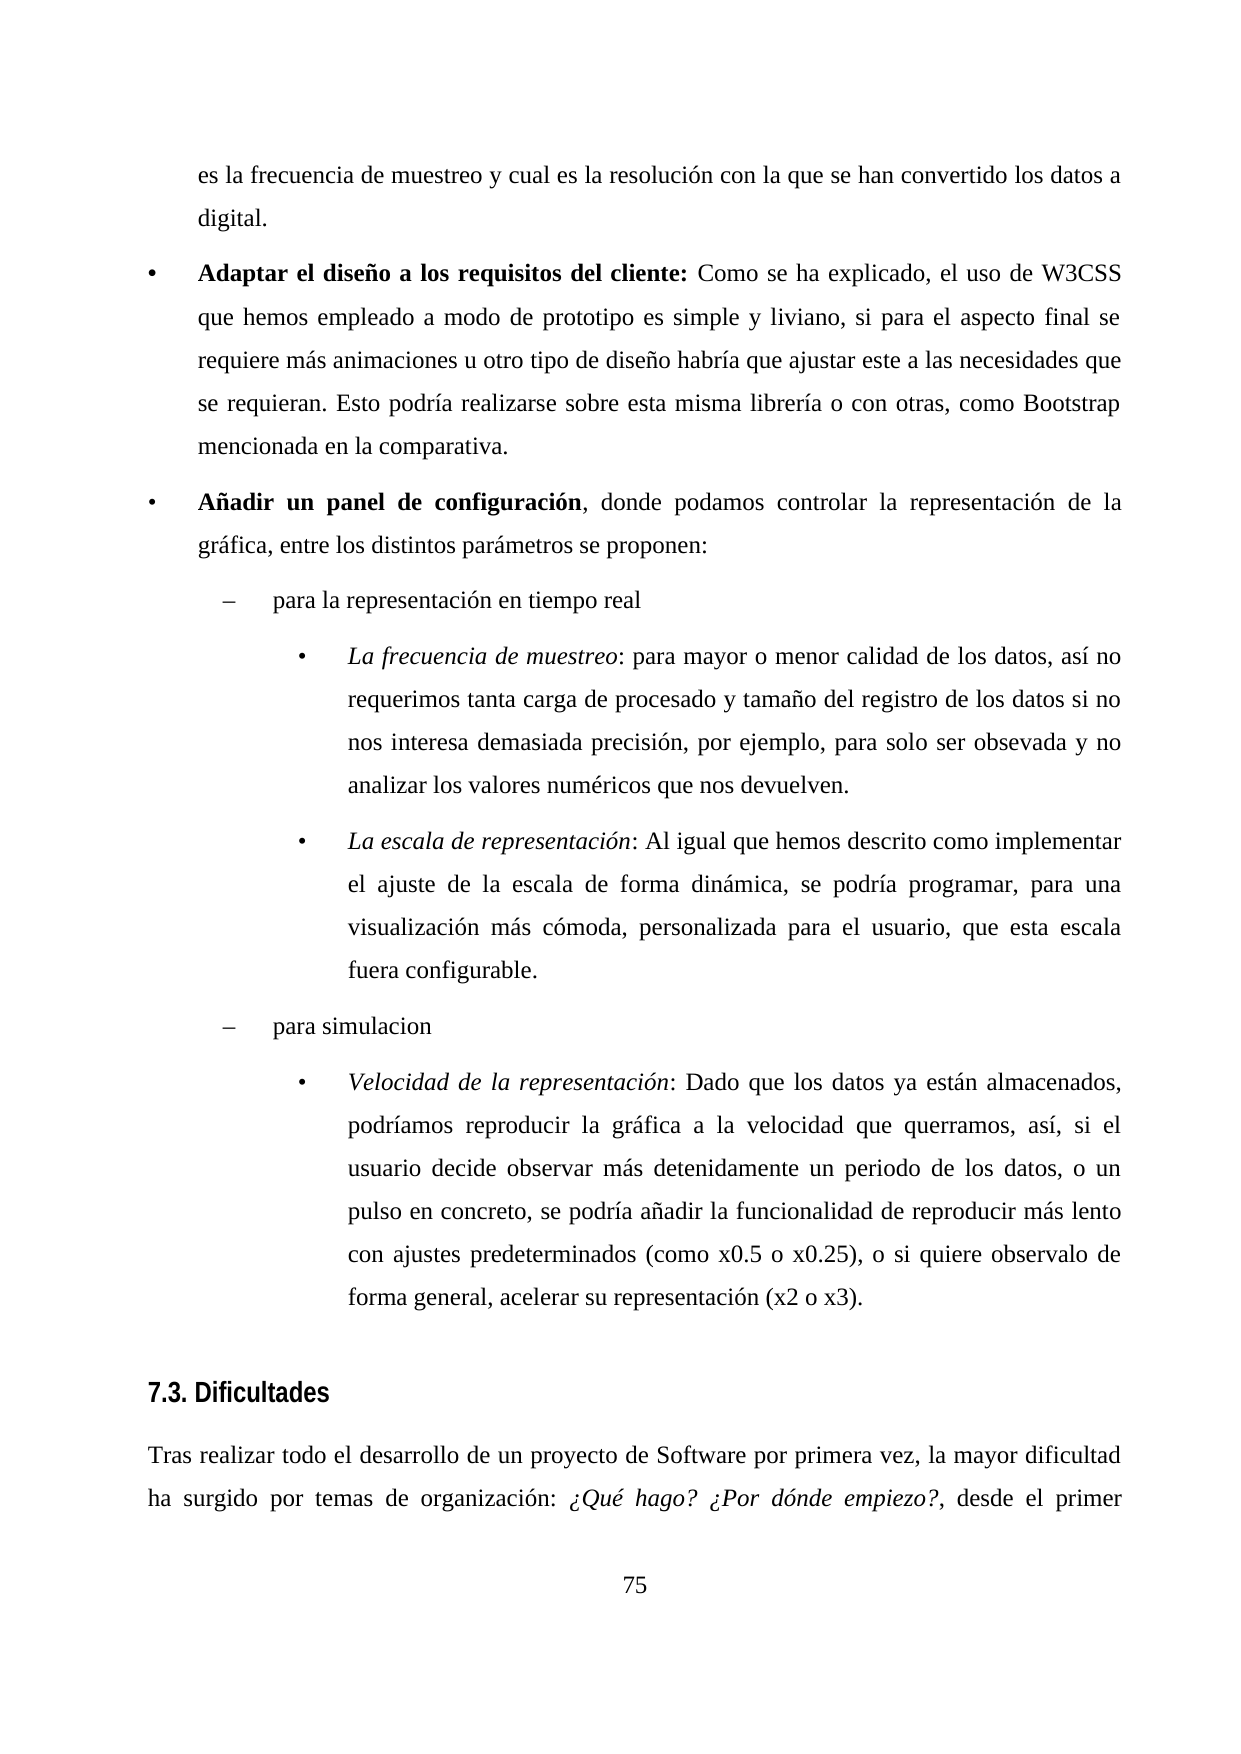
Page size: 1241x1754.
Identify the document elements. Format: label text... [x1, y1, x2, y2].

list Velocidad de la representación: Dado que los datos ya están almacenados, podríamos reproducir la gráfica a la velocidad que querramos, así, si el usuario decide observar más detenidamente un periodo de los datos, o un pulso en concreto, se podría añadir la funcionalidad de reproducir más lento con ajustes predeterminados (como x0.5 o x0.25), o si quiere observalo de forma general, acelerar su representación (x2 o x3). [298, 1067, 1122, 1311]
list Añadir un panel de configuración, donde podamos controlar la representación de la gráfica, entre los distintos parámetros se proponen: [148, 487, 1122, 558]
list Adaptar el diseño a los requisitos del cliente: Como se ha explicado, el uso de W3CSS que hemos empleado a modo de prototipo es simple y liviano, si para el aspecto final se requiere más animaciones u otro tipo de diseño habría que ajustar este a las necesidades que se requieran. Esto podría realizarse sobre esta misma librería o con otras, como Bootstrap mencionada en la comparativa. [148, 258, 1122, 460]
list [148, 160, 1122, 232]
list para la representación en tiempo real [223, 585, 1122, 614]
list para simulacion [223, 1011, 1122, 1040]
subtitle Dificultades [148, 1375, 1122, 1409]
list La escala de representación: Al igual que hemos descrito como implementar el ajuste de la escala de forma dinámica, se podría programar, para una visualización más cómoda, personalizada para el usuario, que esta escala fuera configurable. [298, 826, 1122, 984]
list La frecuencia de muestreo: para mayor o menor calidad de los datos, así no requerimos tanta carga de procesado y tamaño del registro de los datos si no nos interesa demasiada precisión, por ejemplo, para solo ser obsevada y no analizar los valores numéricos que nos devuelven. [298, 641, 1122, 799]
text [148, 1440, 1122, 1512]
